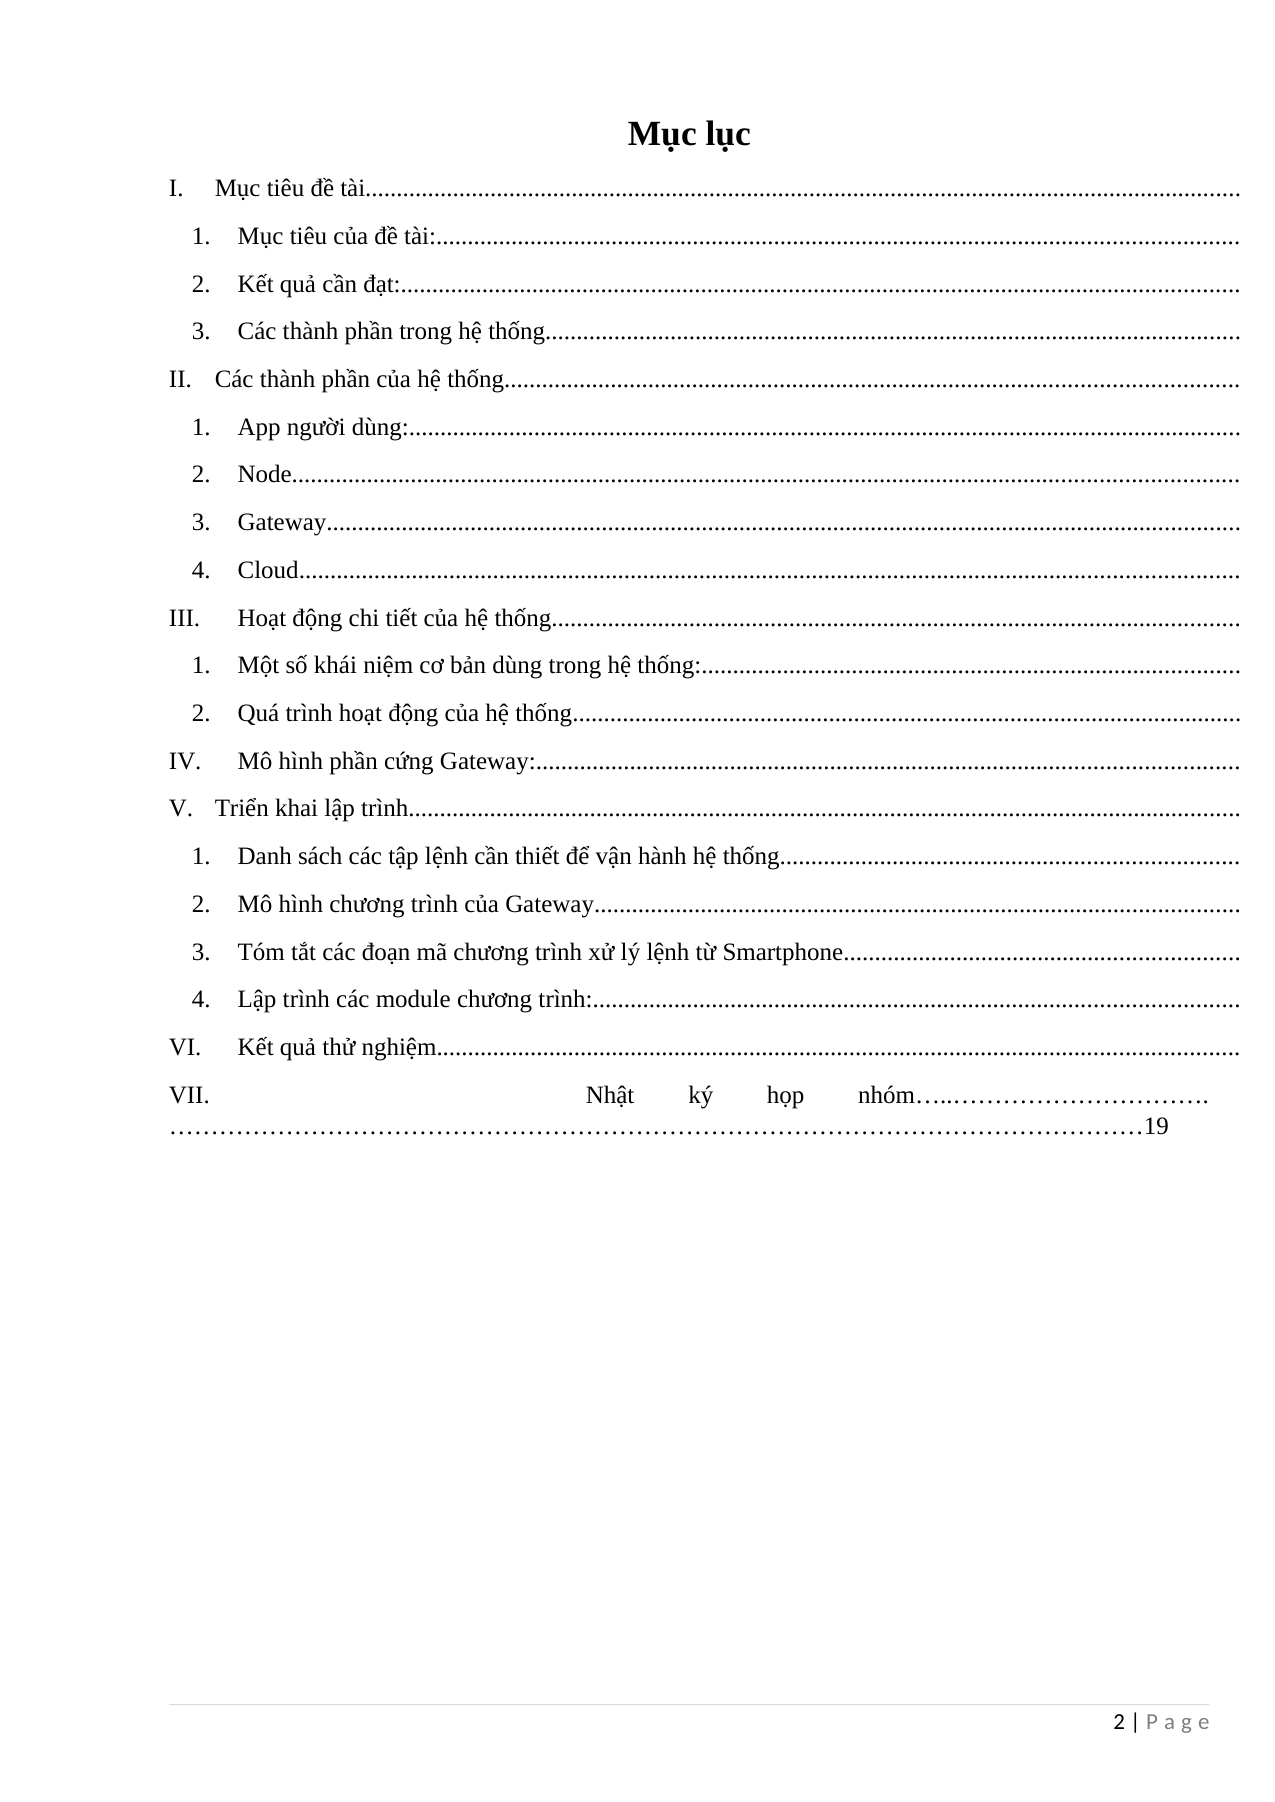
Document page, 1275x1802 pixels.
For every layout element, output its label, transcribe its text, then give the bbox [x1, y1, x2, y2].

text II. Các thành phần của hệ thống 5 [169, 364, 1209, 393]
text V. Triển khai lập trình 7 [169, 793, 1209, 822]
text 3. Tóm tắt các đoạn mã chương trình xử lý lệnh từ Smartphone 7 [192, 937, 1209, 965]
text IV. Mô hình phần cứng Gateway: 7 [169, 746, 1209, 774]
text 2. Mô hình chương trình của Gateway 7 [192, 889, 1209, 918]
text 4. Cloud 6 [192, 555, 1209, 584]
text 2. Node 5 [192, 459, 1209, 488]
text Hà Nội, 2019Mục lục [169, 112, 1209, 153]
text 3. Các thành phần trong hệ thống 4 [192, 316, 1209, 345]
text 2. Quá trình hoạt động của hệ thống 7 [192, 698, 1209, 727]
text III. Hoạt động chi tiết của hệ thống 7 [169, 603, 1209, 631]
text 1. App người dùng: 5 [192, 412, 1209, 441]
text 4. Lập trình các module chương trình: 7 [192, 984, 1209, 1013]
text 2. Kết quả cần đạt: 4 [192, 269, 1209, 297]
text 1. Mục tiêu của đề tài: 4 [192, 221, 1209, 250]
text VII. Nhật ký họp nhóm…..………………………….………………………………………………………………………………………………………19 [169, 1080, 1209, 1139]
text 3. Gateway 6 [192, 507, 1209, 536]
text I. Mục tiêu đề tài 4 [169, 173, 1209, 202]
text 1. Danh sách các tập lệnh cần thiết để vận hành hệ thống. 7 [192, 841, 1209, 870]
text 1. Một số khái niệm cơ bản dùng trong hệ thống: 7 [192, 650, 1209, 679]
text VI. Kết quả thử nghiệm. 7 [169, 1032, 1209, 1061]
